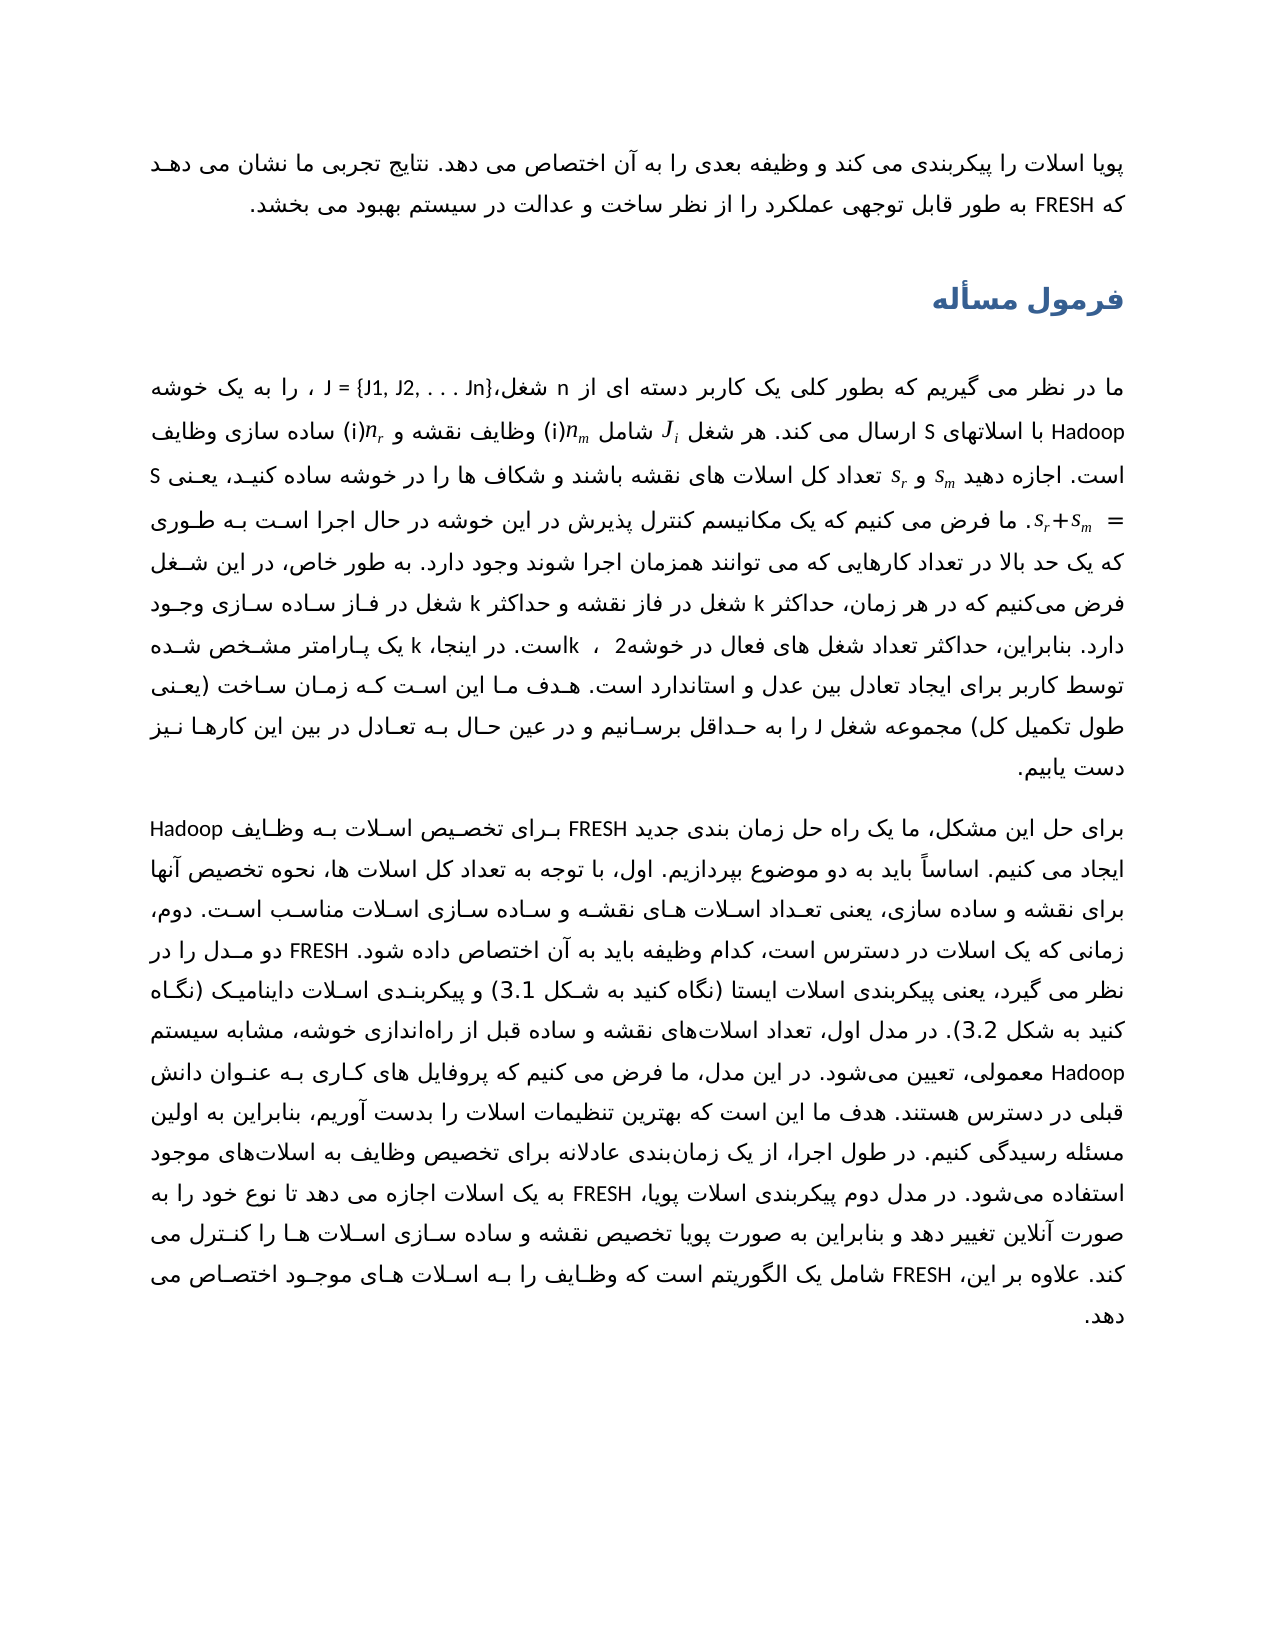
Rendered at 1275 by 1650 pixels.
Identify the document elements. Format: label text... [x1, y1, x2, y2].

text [150, 150, 1125, 218]
text ما در نظر می گیریم که بطور کلی یک کاربر دسته ای از n شغل،J = {J1, J2, . . . Jn} ، را به یک خوشه Hadoop با اسلاتهای S ارسال می کند. هر شغل شامل (i) وظایف نقشه و (i) ساده سازی وظایف است. اجازه دهید و تعداد کل اسلات های نقشه باشند و شکاف ها را در خوشه ساده کنید، یعنی S = +. ما فرض می کنیم که یک مکانیسم کنترل پذیرش در این خوشه در حال اجرا است به طوری که یک حد بالا در تعداد کارهایی که می توانند همزمان اجرا شوند وجود دارد. به طور خاص، در این شغل فرض می‌کنیم که در هر زمان، حداکثر k شغل در فاز نقشه و حداکثر k شغل در فاز ساده سازی وجود دارد. بنابراین، حداکثر تعداد شغل های فعال در خوشهk ، 2است. در اینجا، k یک پارامتر مشخص شده توسط کاربر برای ایجاد تعادل بین عدل و استاندارد است. هدف ما این است که زمان ساخت (یعنی طول تکمیل کل) مجموعه شغل J را به حداقل برسانیم و در عین حال به تعادل در بین این کارها نیز دست یابیم. [150, 373, 1125, 780]
text برای حل این مشکل، ما یک راه حل زمان بندی جدید FRESH برای تخصیص اسلات به وظایف Hadoop ایجاد می کنیم. اساساً باید به دو موضوع بپردازیم. اول، با توجه به تعداد کل اسلات ها، نحوه تخصیص آنها برای نقشه و ساده سازی، یعنی تعداد اسلات های نقشه و ساده سازی اسلات مناسب است. دوم، زمانی که یک اسلات در دسترس است، کدام وظیفه باید به آن اختصاص داده شود. FRESH دو مدل را در نظر می گیرد، یعنی پیکربندی اسلات ایستا (نگاه کنید به شکل 3.1) و پیکربندی اسلات داینامیک (نگاه کنید به شکل 3.2). در مدل اول، تعداد اسلات‌های نقشه و ساده قبل از راه‌اندازی خوشه، مشابه سیستم Hadoop معمولی، تعیین می‌شود. در این مدل، ما فرض می کنیم که پروفایل های کاری به عنوان دانش قبلی در دسترس هستند. هدف ما این است که بهترین تنظیمات اسلات را بدست آوریم، بنابراین به اولین مسئله رسیدگی کنیم. در طول اجرا، از یک زمان‌بندی عادلانه برای تخصیص وظایف به اسلات‌های موجود استفاده می‌شود. در مدل دوم پیکربندی اسلات پویا، FRESH به یک اسلات اجازه می دهد تا نوع خود را به صورت آنلاین تغییر دهد و بنابراین به صورت پویا تخصیص نقشه و ساده سازی اسلات ها را کنترل می کند. علاوه بر این، FRESH شامل یک الگوریتم است که وظایف را به اسلات های موجود اختصاص می دهد. [150, 814, 1125, 1328]
subtitle فرمول مسأله [150, 282, 1125, 316]
